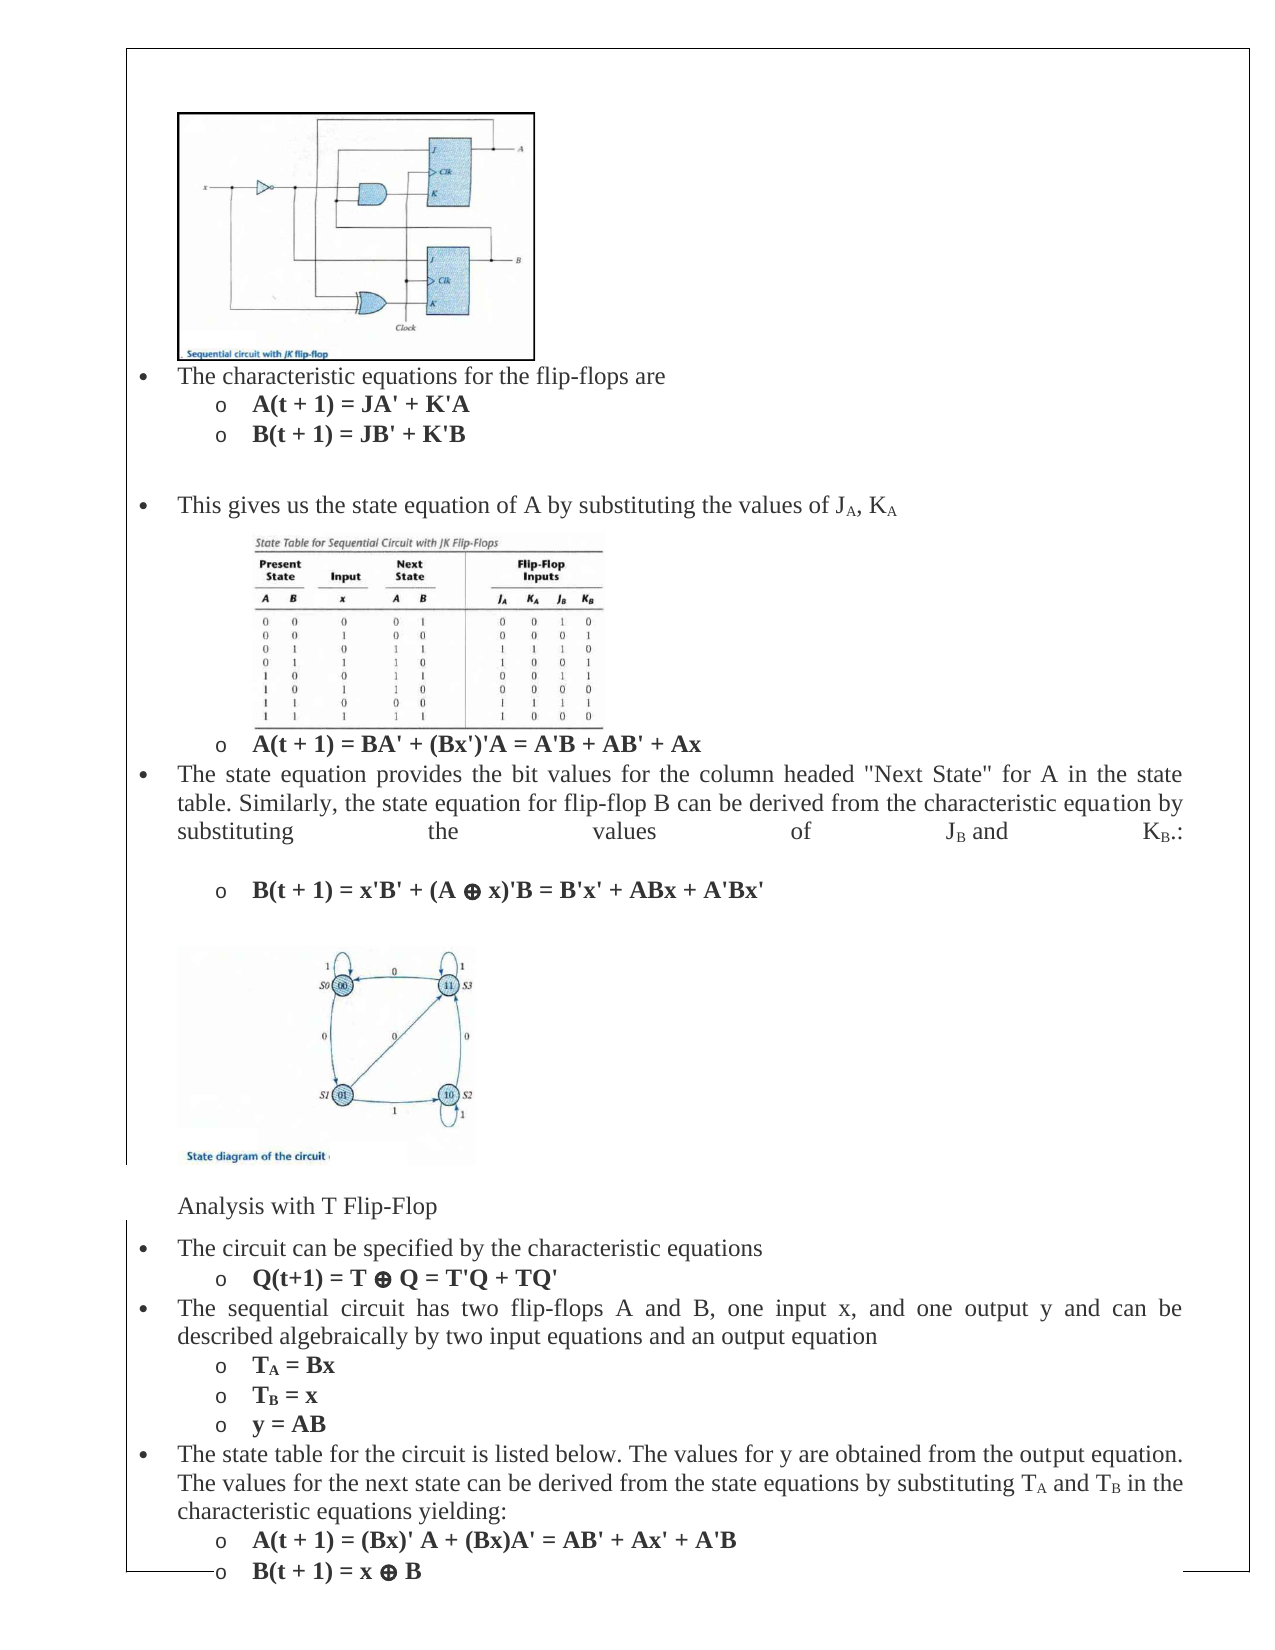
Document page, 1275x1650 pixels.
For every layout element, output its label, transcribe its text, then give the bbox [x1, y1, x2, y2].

list TB = x [214, 1380, 1183, 1409]
list A(t + 1) = BA' + (Bx')'A = A'B + AB' + Ax [214, 729, 1183, 759]
list B(t + 1) = JB' + K'B [214, 419, 1183, 449]
list The state table for the circuit is listed below. The values for y are obtained from the output equation. The values for the next state can be derived from the state equations by substituting TA and TB in the characteristic equations yielding: [139, 1439, 1183, 1525]
list The sequential circuit has two flip-flops A and B, one input x, and one output y and can be described algebraically by two input equations and an output equation [139, 1293, 1183, 1350]
list A(t + 1) = JA' + K'A [214, 389, 1183, 419]
list The characteristic equations for the flip-flops are [139, 361, 1183, 389]
list B(t + 1) = x ⊕ B [214, 1555, 1183, 1586]
list This gives us the state equation of A by substituting the values of JA, KA [139, 491, 1183, 519]
list The circuit can be specified by the characteristic equations [139, 1233, 1183, 1262]
subtitle Analysis with T Flip-Flop [102, 1191, 1183, 1220]
picture [177, 946, 476, 1166]
list Q(t+1) = T ⊕ Q = T'Q + TQ' [214, 1262, 1183, 1293]
list B(t + 1) = x'B' + (A ⊕ x)'B = B'x' + ABx + A'Bx' [214, 874, 1183, 905]
list A(t + 1) = (Bx)' A + (Bx)A' = AB' + Ax' + A'B [214, 1525, 1183, 1555]
picture [252, 532, 606, 730]
picture [177, 112, 536, 361]
list The state equation provides the bit values for the column headed "Next State" for A in the state table. Similarly, the state equation for flip-flop B can be derived from the characteristic equation by substituting the values of JB and KB.: [139, 759, 1183, 874]
list TA = Bx [214, 1350, 1183, 1380]
list y = AB [214, 1409, 1183, 1439]
